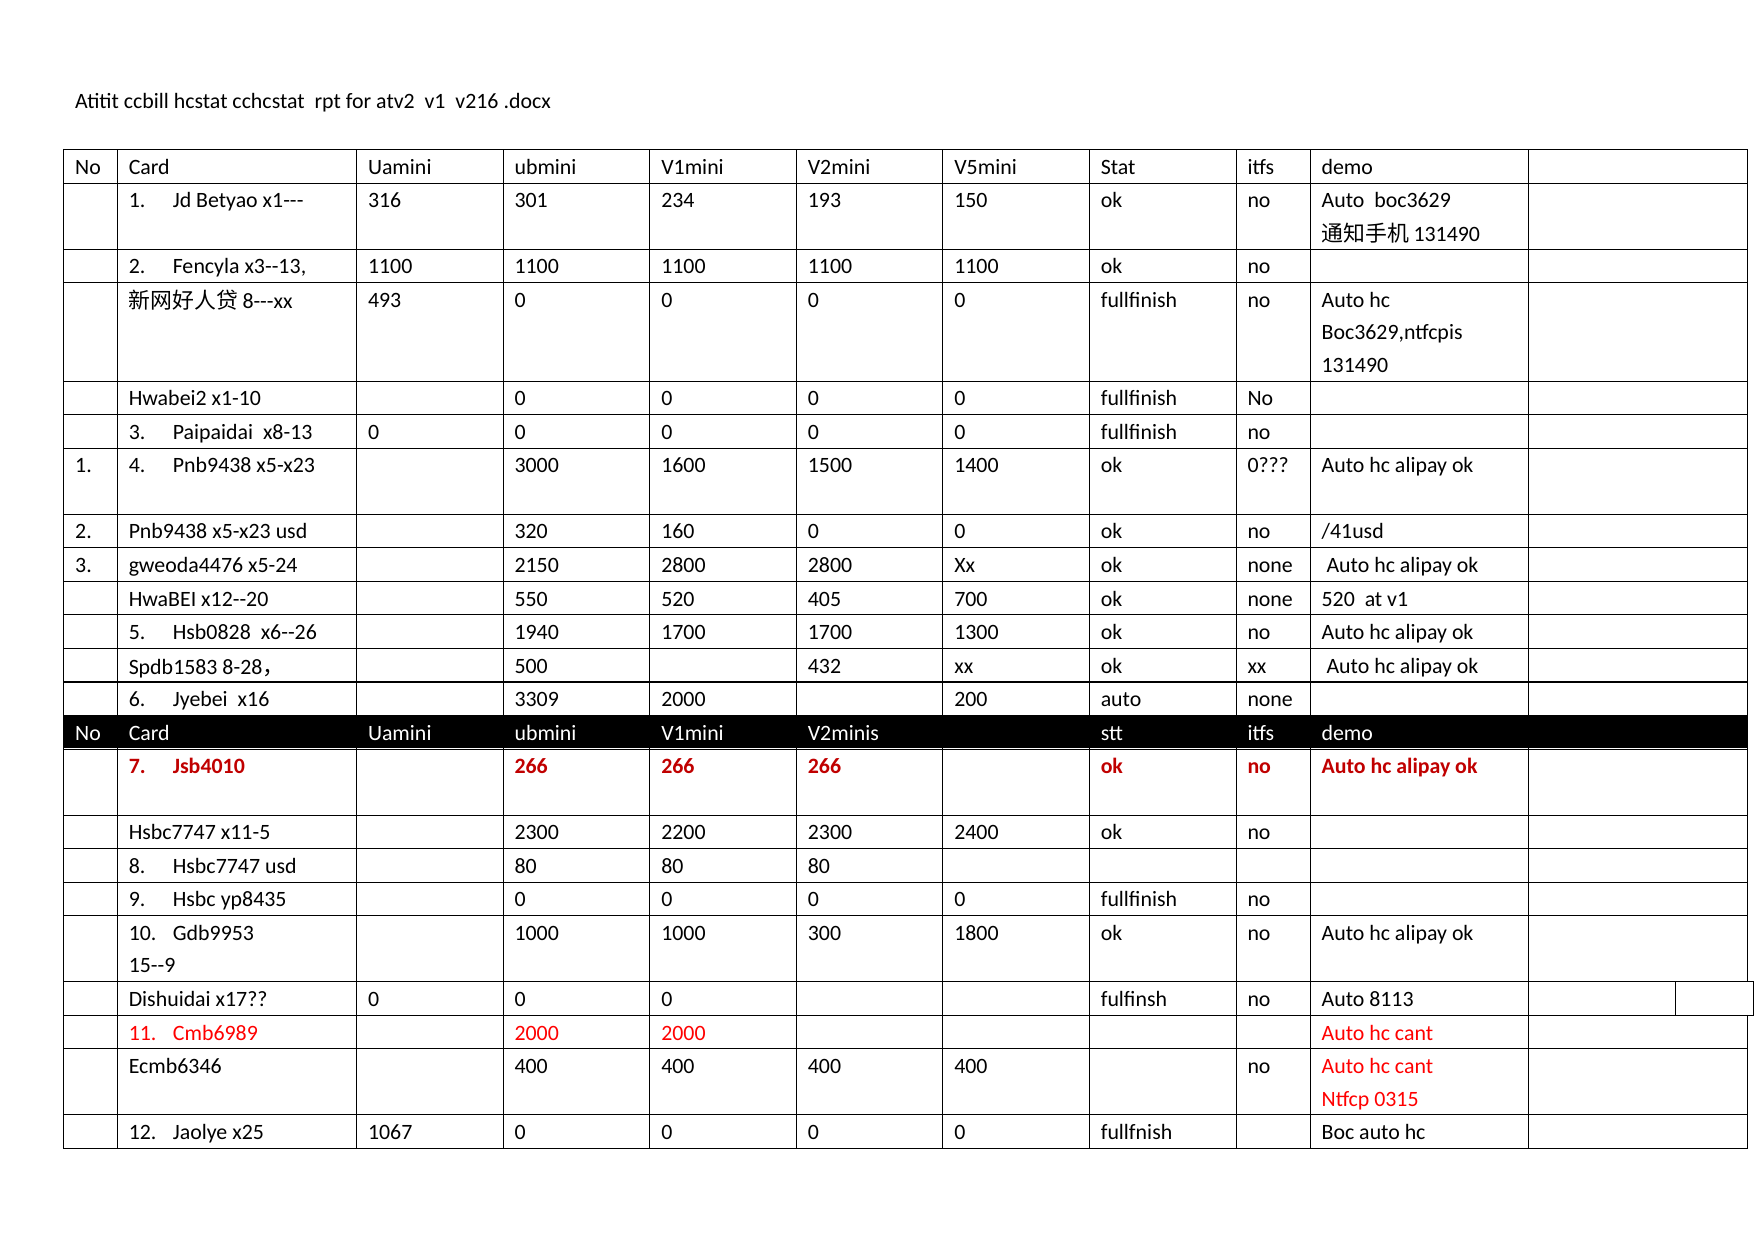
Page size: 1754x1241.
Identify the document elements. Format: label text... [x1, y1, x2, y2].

table_cell 193 [797, 184, 942, 248]
table_cell Auto hc cant [1311, 1016, 1528, 1048]
table_cell [64, 615, 117, 648]
table_cell demo [1311, 716, 1528, 748]
table_cell 1000 [504, 916, 649, 981]
table_cell 300 [797, 916, 942, 981]
table_cell no [1237, 816, 1310, 848]
table_cell [64, 449, 117, 514]
table_cell 400 [650, 1049, 796, 1114]
table_cell 0 [943, 283, 1089, 381]
table_cell [64, 849, 117, 882]
table_cell [943, 750, 1089, 814]
table_cell V1mini [650, 716, 796, 748]
table_cell 0 [797, 515, 942, 547]
table_cell Hsbc7747 x11-5 [118, 816, 356, 848]
table_cell 2000 [650, 683, 796, 715]
table_cell 320 [504, 515, 649, 547]
table_cell 550 [504, 582, 649, 614]
table_cell xx [943, 649, 1089, 681]
table_cell ok [1090, 250, 1236, 282]
table_cell 1067 [357, 1115, 503, 1148]
table_cell ok [1090, 184, 1236, 248]
table_cell 0 [797, 283, 942, 381]
table_cell ok [1090, 649, 1236, 681]
table_cell [797, 683, 942, 715]
table_cell 80 [650, 849, 796, 882]
table_cell [943, 716, 1089, 748]
table_cell 1000 [650, 916, 796, 981]
table_cell [1529, 916, 1747, 981]
table_cell 0 [504, 883, 649, 915]
table_header V2mini [797, 150, 942, 182]
table_cell 400 [504, 1049, 649, 1114]
table_cell Auto hc cant Ntfcp 0315 [1311, 1049, 1528, 1114]
table_cell [1529, 250, 1747, 282]
table_cell [357, 515, 503, 547]
table_cell 150 [943, 184, 1089, 248]
table_cell Auto boc3629 通知手机131490 [1311, 184, 1528, 248]
table_cell Auto hc alipay ok [1311, 615, 1528, 648]
table_header itfs [1237, 150, 1310, 182]
table_cell [64, 582, 117, 614]
table_cell [357, 548, 503, 581]
table_cell Xx [943, 548, 1089, 581]
table_cell 1400 [943, 449, 1089, 514]
table_cell Gdb9953 15--9 [118, 916, 356, 981]
table_cell 0 [504, 1115, 649, 1148]
table_cell [1311, 415, 1528, 448]
table_header Stat [1090, 150, 1236, 182]
table_cell [357, 916, 503, 981]
table_cell 2300 [504, 816, 649, 848]
table_cell 2150 [504, 548, 649, 581]
table_cell No [1237, 382, 1310, 414]
table_cell ok [1090, 615, 1236, 648]
table_cell Jaolye x25 [118, 1115, 356, 1148]
table_cell [1529, 1115, 1747, 1148]
table_cell Dishuidai x17?? [118, 982, 356, 1015]
table_cell HwaBEI x12--20 [118, 582, 356, 614]
table_cell Jd Betyao x1--- [118, 184, 356, 248]
table_cell [64, 283, 117, 381]
table_cell [1311, 883, 1528, 915]
table_cell [1529, 283, 1747, 381]
table_cell [943, 849, 1089, 882]
table_cell fulfinsh [1090, 982, 1236, 1015]
table_cell 2000 [650, 1016, 796, 1048]
table_cell 0 [797, 382, 942, 414]
table_cell 1600 [650, 449, 796, 514]
table_cell [357, 449, 503, 514]
table_cell [64, 1016, 117, 1048]
table_cell [357, 683, 503, 715]
table_cell [357, 615, 503, 648]
table_cell [1237, 1016, 1310, 1048]
table_cell 432 [797, 649, 942, 681]
table_cell no [1237, 883, 1310, 915]
table_cell ok [1090, 816, 1236, 848]
table_cell [1090, 1049, 1236, 1114]
table_cell [1237, 849, 1310, 882]
table_cell [650, 649, 796, 681]
table_cell [64, 982, 117, 1015]
table_cell itfs [1237, 716, 1310, 748]
table_cell [1311, 382, 1528, 414]
table_cell [64, 883, 117, 915]
table_cell 2800 [797, 548, 942, 581]
table_cell 0 [504, 982, 649, 1015]
table_cell no [1237, 415, 1310, 448]
table_cell [1529, 415, 1747, 448]
table_cell [64, 382, 117, 414]
table_cell Hwabei2 x1-10 [118, 382, 356, 414]
table_cell ok [1090, 449, 1236, 514]
table_cell 80 [504, 849, 649, 882]
table_cell 1700 [797, 615, 942, 648]
table_cell Ecmb6346 [118, 1049, 356, 1114]
table_cell 1100 [943, 250, 1089, 282]
table_cell [64, 515, 117, 547]
table_cell none [1237, 548, 1310, 581]
table_cell [64, 250, 117, 282]
table_header No [64, 150, 117, 182]
table_cell ok [1090, 916, 1236, 981]
table_cell [1529, 982, 1675, 1015]
table_cell Auto hc Boc3629,ntfcpis 131490 [1311, 283, 1528, 381]
table_cell none [1237, 683, 1310, 715]
table_cell Hsbc7747 usd [118, 849, 356, 882]
table_header V1mini [650, 150, 796, 182]
table_cell Spdb1583 8-28， [118, 649, 356, 681]
table_cell Paipaidai x8-13 [118, 415, 356, 448]
table_cell 316 [357, 184, 503, 248]
table_cell Auto hc alipay ok [1311, 916, 1528, 981]
table_cell 266 [650, 750, 796, 814]
table_cell [64, 649, 117, 681]
table_cell Pnb9438 x5-x23 usd [118, 515, 356, 547]
table_cell [64, 683, 117, 715]
table_cell [943, 982, 1089, 1015]
table_cell Auto 8113 [1311, 982, 1528, 1015]
table_cell 266 [504, 750, 649, 814]
table_cell [64, 750, 117, 814]
table_cell [357, 1049, 503, 1114]
table_cell Jyebei x16 [118, 683, 356, 715]
table_cell 266 [797, 750, 942, 814]
table_cell [1311, 849, 1528, 882]
table_header [1529, 150, 1747, 182]
table_cell [1529, 382, 1747, 414]
table_cell ok [1090, 515, 1236, 547]
table_cell 0 [650, 415, 796, 448]
table_cell 301 [504, 184, 649, 248]
table_cell 520 [650, 582, 796, 614]
table_cell [1311, 683, 1528, 715]
table_cell fullfnish [1090, 1115, 1236, 1148]
table_cell [64, 916, 117, 981]
table_cell [357, 649, 503, 681]
table_cell fullfinish [1090, 415, 1236, 448]
table_cell 1940 [504, 615, 649, 648]
table_cell Fencyla x3--13, [118, 250, 356, 282]
table_cell 160 [650, 515, 796, 547]
table_cell none [1237, 582, 1310, 614]
table_cell [943, 1016, 1089, 1048]
table_cell no [1237, 250, 1310, 282]
table_cell Uamini [357, 716, 503, 748]
table_cell 0 [943, 415, 1089, 448]
table_cell 1100 [650, 250, 796, 282]
table_cell 1100 [357, 250, 503, 282]
table_cell ubmini [504, 716, 649, 748]
table_cell Jsb4010 [118, 750, 356, 814]
table_cell [357, 382, 503, 414]
table_cell 400 [797, 1049, 942, 1114]
table_cell 520 at v1 [1311, 582, 1528, 614]
table_cell [1529, 649, 1747, 681]
table_cell 0 [943, 1115, 1089, 1148]
table_header demo [1311, 150, 1528, 182]
table_cell 0 [943, 382, 1089, 414]
table_cell 0 [650, 1115, 796, 1148]
table_cell 0 [797, 415, 942, 448]
table_cell fullfinish [1090, 883, 1236, 915]
table_cell [357, 1016, 503, 1048]
table_cell No [64, 716, 117, 748]
table_cell [64, 415, 117, 448]
table_cell 2000 [504, 1016, 649, 1048]
table_cell [64, 1049, 117, 1114]
table_cell [1529, 582, 1747, 614]
table_cell no [1237, 515, 1310, 547]
table_cell Hsbc yp8435 [118, 883, 356, 915]
table_cell fullfinish [1090, 283, 1236, 381]
table_cell 2300 [797, 816, 942, 848]
table_cell gweoda4476 x5-24 [118, 548, 356, 581]
table_cell [1529, 548, 1747, 581]
table_cell [797, 982, 942, 1015]
table_cell [64, 1115, 117, 1148]
table_cell 0 [504, 382, 649, 414]
table_cell [1529, 515, 1747, 547]
table_cell stt [1090, 716, 1236, 748]
table_header Card [118, 150, 356, 182]
table_cell 0 [943, 883, 1089, 915]
table_cell Pnb9438 x5-x23 [118, 449, 356, 514]
table_cell [1311, 816, 1528, 848]
table_cell 500 [504, 649, 649, 681]
table_cell [1529, 883, 1747, 915]
table_cell 1300 [943, 615, 1089, 648]
table_cell [1529, 449, 1747, 514]
table_cell 0 [357, 982, 503, 1015]
text Atitit ccbill hcstat cchcstat rpt for atv2 v1 v216 .docx [75, 84, 1679, 116]
table_cell [357, 849, 503, 882]
table_cell [1529, 184, 1747, 248]
table_cell no [1237, 184, 1310, 248]
table_cell [1529, 1016, 1747, 1048]
table_cell ok [1090, 582, 1236, 614]
table_cell 0 [650, 283, 796, 381]
table_cell 0 [797, 883, 942, 915]
table_cell Boc auto hc [1311, 1115, 1528, 1148]
table_cell 1100 [797, 250, 942, 282]
table_cell Cmb6989 [118, 1016, 356, 1048]
table_cell [64, 548, 117, 581]
table_cell 0 [797, 1115, 942, 1148]
table_cell 新网好人贷8---xx [118, 283, 356, 381]
table_cell 3309 [504, 683, 649, 715]
table_cell [1529, 1049, 1747, 1114]
table_cell /41usd [1311, 515, 1528, 547]
table_cell [1090, 849, 1236, 882]
table_cell 1100 [504, 250, 649, 282]
table_cell [357, 816, 503, 848]
table_cell [1090, 1016, 1236, 1048]
table_cell [1529, 750, 1747, 814]
table_cell auto [1090, 683, 1236, 715]
table_cell 200 [943, 683, 1089, 715]
table_cell xx [1237, 649, 1310, 681]
table_cell [797, 1016, 942, 1048]
table_cell 400 [943, 1049, 1089, 1114]
table_cell [357, 883, 503, 915]
table_cell 493 [357, 283, 503, 381]
table_cell 0 [650, 982, 796, 1015]
table_cell [1237, 1115, 1310, 1148]
table_cell 0??? [1237, 449, 1310, 514]
table_cell no [1237, 283, 1310, 381]
table_cell [64, 184, 117, 248]
table_cell V2minis [797, 716, 942, 748]
table_header V5mini [943, 150, 1089, 182]
table_cell no [1237, 615, 1310, 648]
table_cell [357, 750, 503, 814]
table_cell ok [1090, 548, 1236, 581]
table_cell ok [1090, 750, 1236, 814]
table_cell 80 [797, 849, 942, 882]
table_cell [1529, 849, 1747, 882]
table_cell [1529, 816, 1747, 848]
table_cell no [1237, 750, 1310, 814]
table_cell 2200 [650, 816, 796, 848]
table_cell 0 [504, 415, 649, 448]
table_cell no [1237, 1049, 1310, 1114]
table_cell Auto hc alipay ok [1311, 750, 1528, 814]
table_cell [357, 582, 503, 614]
table_cell Card [118, 716, 356, 748]
table_cell no [1237, 916, 1310, 981]
table_cell 1800 [943, 916, 1089, 981]
table_cell Auto hc alipay ok [1311, 649, 1528, 681]
table_cell 1700 [650, 615, 796, 648]
table_cell 0 [650, 382, 796, 414]
table_cell 700 [943, 582, 1089, 614]
table_cell 0 [504, 283, 649, 381]
table_cell no [1237, 982, 1310, 1015]
table_cell [1676, 982, 1753, 1015]
table_cell 1500 [797, 449, 942, 514]
table_cell 2400 [943, 816, 1089, 848]
table_cell [64, 816, 117, 848]
table_header ubmini [504, 150, 649, 182]
table_cell 405 [797, 582, 942, 614]
table_cell Hsb0828 x6--26 [118, 615, 356, 648]
table_cell [1529, 716, 1747, 748]
table_cell [1529, 615, 1747, 648]
table_cell fullfinish [1090, 382, 1236, 414]
table_cell Auto hc alipay ok [1311, 449, 1528, 514]
table_cell 0 [943, 515, 1089, 547]
table_cell 2800 [650, 548, 796, 581]
table_cell 0 [650, 883, 796, 915]
table_cell 0 [357, 415, 503, 448]
table_cell [1529, 683, 1747, 715]
table_cell Auto hc alipay ok [1311, 548, 1528, 581]
table_cell 3000 [504, 449, 649, 514]
table_cell 234 [650, 184, 796, 248]
table_cell [1311, 250, 1528, 282]
table_header Uamini [357, 150, 503, 182]
